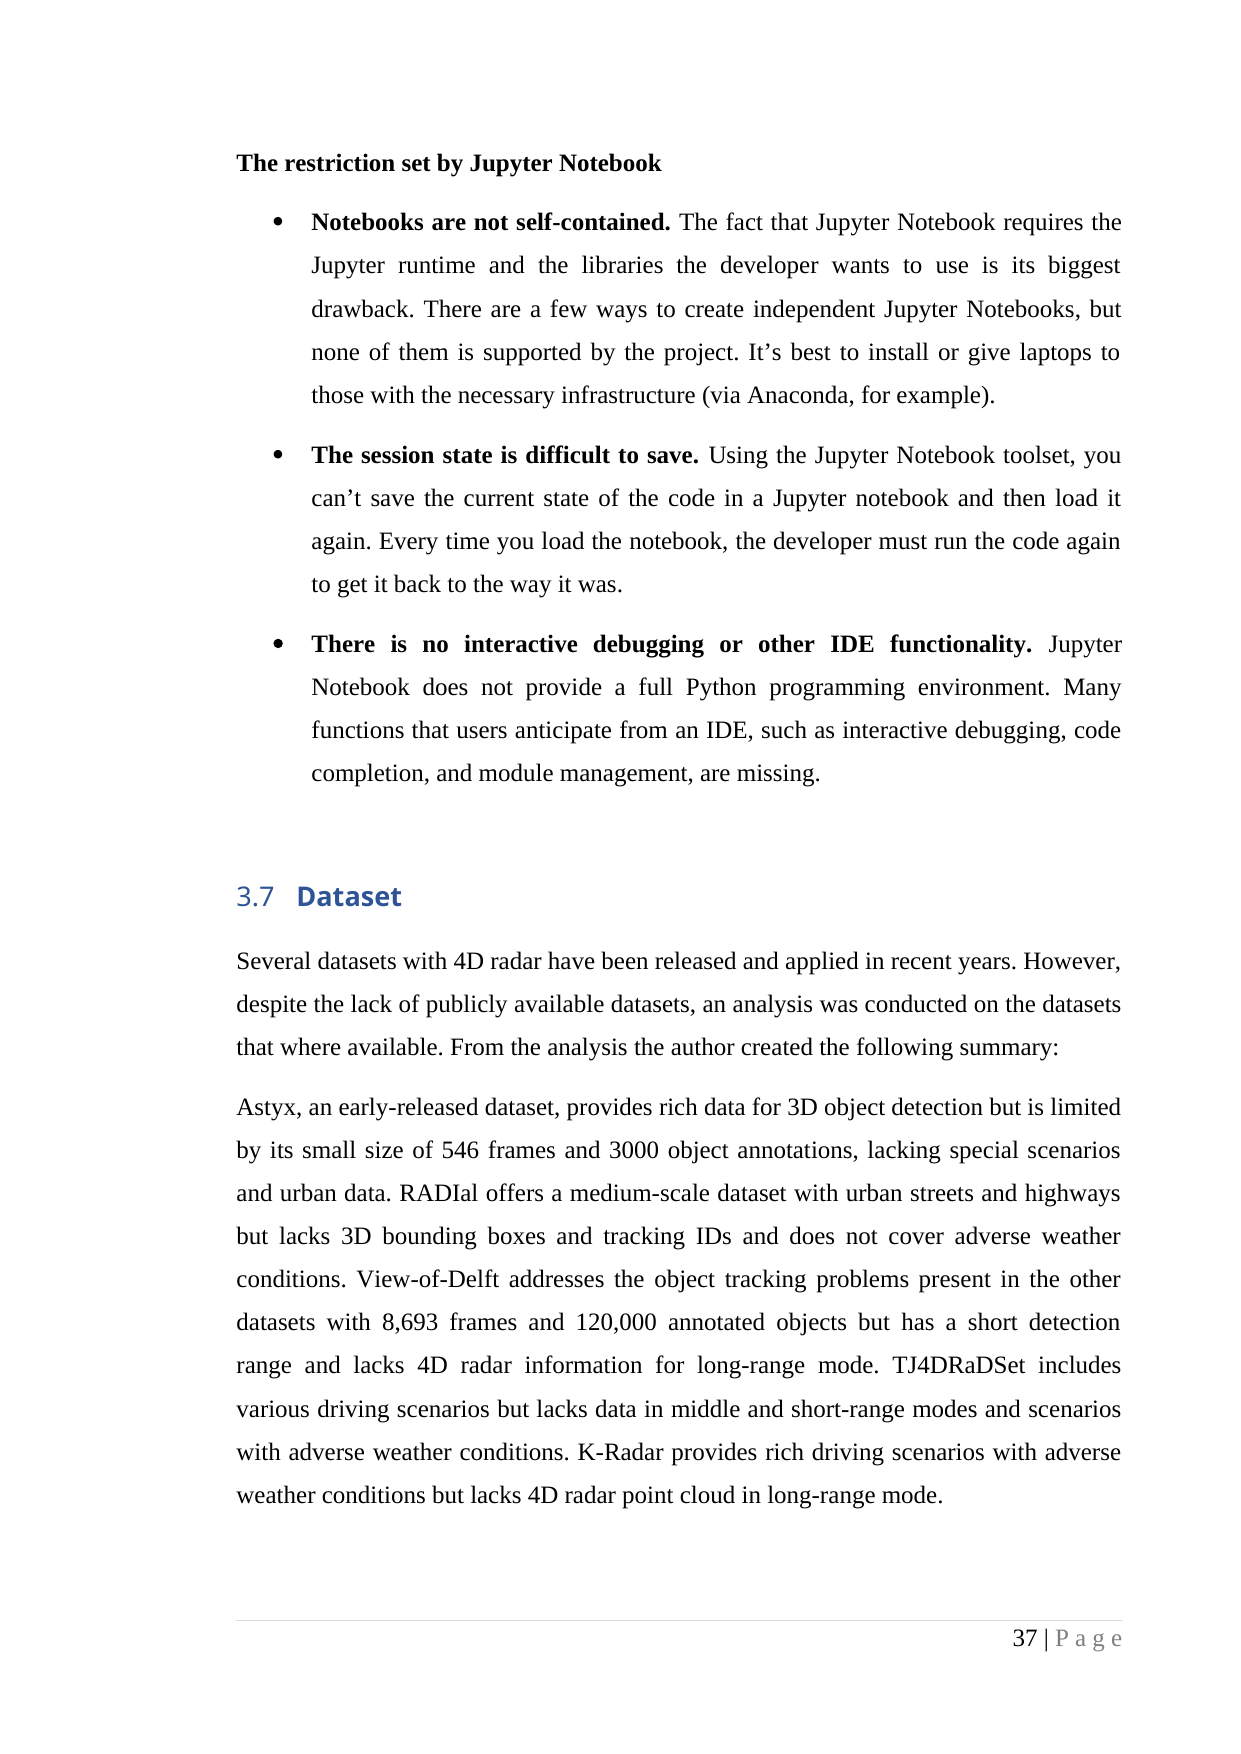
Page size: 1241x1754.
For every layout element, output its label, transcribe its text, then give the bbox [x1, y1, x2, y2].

list Notebooks are not self-contained. The fact that Jupyter Notebook requires the Jupyter runtime and the libraries the developer wants to use is its biggest drawback. There are a few ways to create independent Jupyter Notebooks, but none of them is supported by the project. It’s best to install or give laptops to those with the necessary infrastructure (via Anaconda, for example). [274, 207, 1122, 409]
text Several datasets with 4D radar have been released and applied in recent years. However, despite the lack of publicly available datasets, an analysis was conducted on the datasets that where available. From the analysis the author created the following summary: [236, 946, 1122, 1061]
subtitle The restriction set by Jupyter Notebook [236, 148, 1122, 176]
subtitle Dataset [236, 878, 1122, 915]
list There is no interactive debugging or other IDE functionality. Jupyter Notebook does not provide a full Python programming environment. Many functions that users anticipate from an IDE, such as interactive debugging, code completion, and module management, are missing. [274, 629, 1122, 787]
list The session state is difficult to save. Using the Jupyter Notebook toolset, you can’t save the current state of the code in a Jupyter notebook and then load it again. Every time you load the notebook, the developer must run the code again to get it back to the way it was. [274, 440, 1122, 598]
